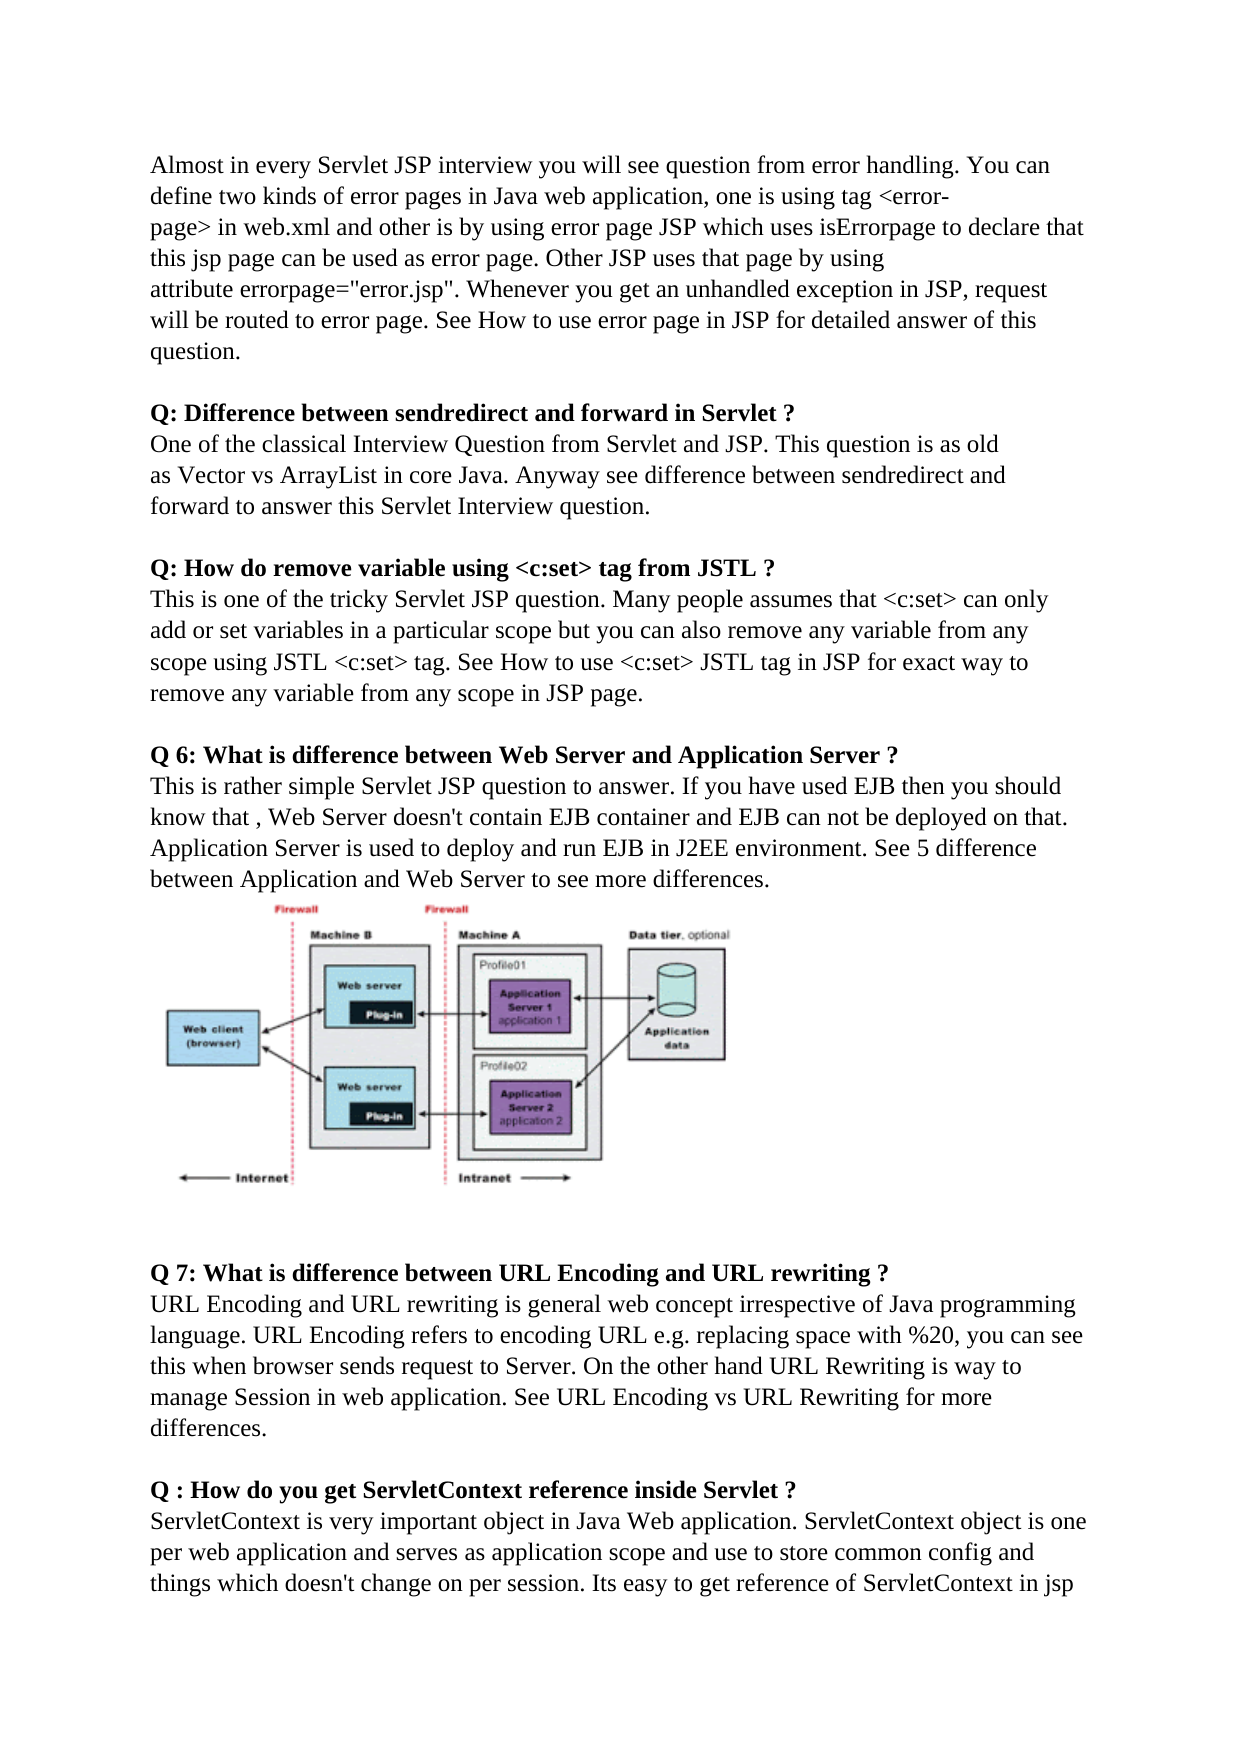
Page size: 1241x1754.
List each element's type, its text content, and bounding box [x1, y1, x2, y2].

text Q 6: What is difference between Web Server and Application Server ? [150, 740, 1090, 768]
text URL Encoding and URL rewriting is general web concept irrespective of Java programming language. URL Encoding refers to encoding URL e.g. replacing space with %20, you can see this when browser sends request to Server. On the other hand URL Rewriting is way to manage Session in web application. See URL Encoding vs URL Rewriting for more differences. [150, 1289, 1090, 1442]
text Q 7: What is difference between URL Encoding and URL rewriting ? [150, 1258, 1090, 1287]
picture [150, 895, 776, 1194]
text One of the classical Interview Question from Servlet and JSP. This question is as old as Vector vs ArrayList in core Java. Anyway see difference between sendredirect and forward to answer this Servlet Interview question. [150, 429, 1090, 520]
text Q : How do you get ServletContext reference inside Servlet ? [150, 1475, 1090, 1504]
text This is one of the tricky Servlet JSP question. Many people assumes that <c:set> can only add or set variables in a particular scope but you can also remove any variable from any scope using JSTL <c:set> tag. See How to use <c:set> JSTL tag in JSP for exact way to remove any variable from any scope in JSP page. [150, 584, 1090, 706]
text Q: How do remove variable using <c:set> tag from JSTL ? [150, 553, 1090, 582]
text Almost in every Servlet JSP interview you will see question from error handling. You can define two kinds of error pages in Java web application, one is using tag <error-page> in web.xml and other is by using error page JSP which uses isErrorpage to declare that this jsp page can be used as error page. Other JSP uses that page by using attribute errorpage="error.jsp". Whenever you get an unhandled exception in JSP, request will be routed to error page. See How to use error page in JSP for detailed answer of this question. [150, 150, 1090, 365]
text Q: Difference between sendredirect and forward in Servlet ? [150, 398, 1090, 427]
text This is rather simple Servlet JSP question to answer. If you have used EJB then you should know that , Web Server doesn't contain EJB container and EJB can not be deployed on that. Application Server is used to deploy and run EJB in J2EE environment. See 5 difference between Application and Web Server to see more differences. [150, 771, 1090, 893]
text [150, 1506, 1090, 1597]
